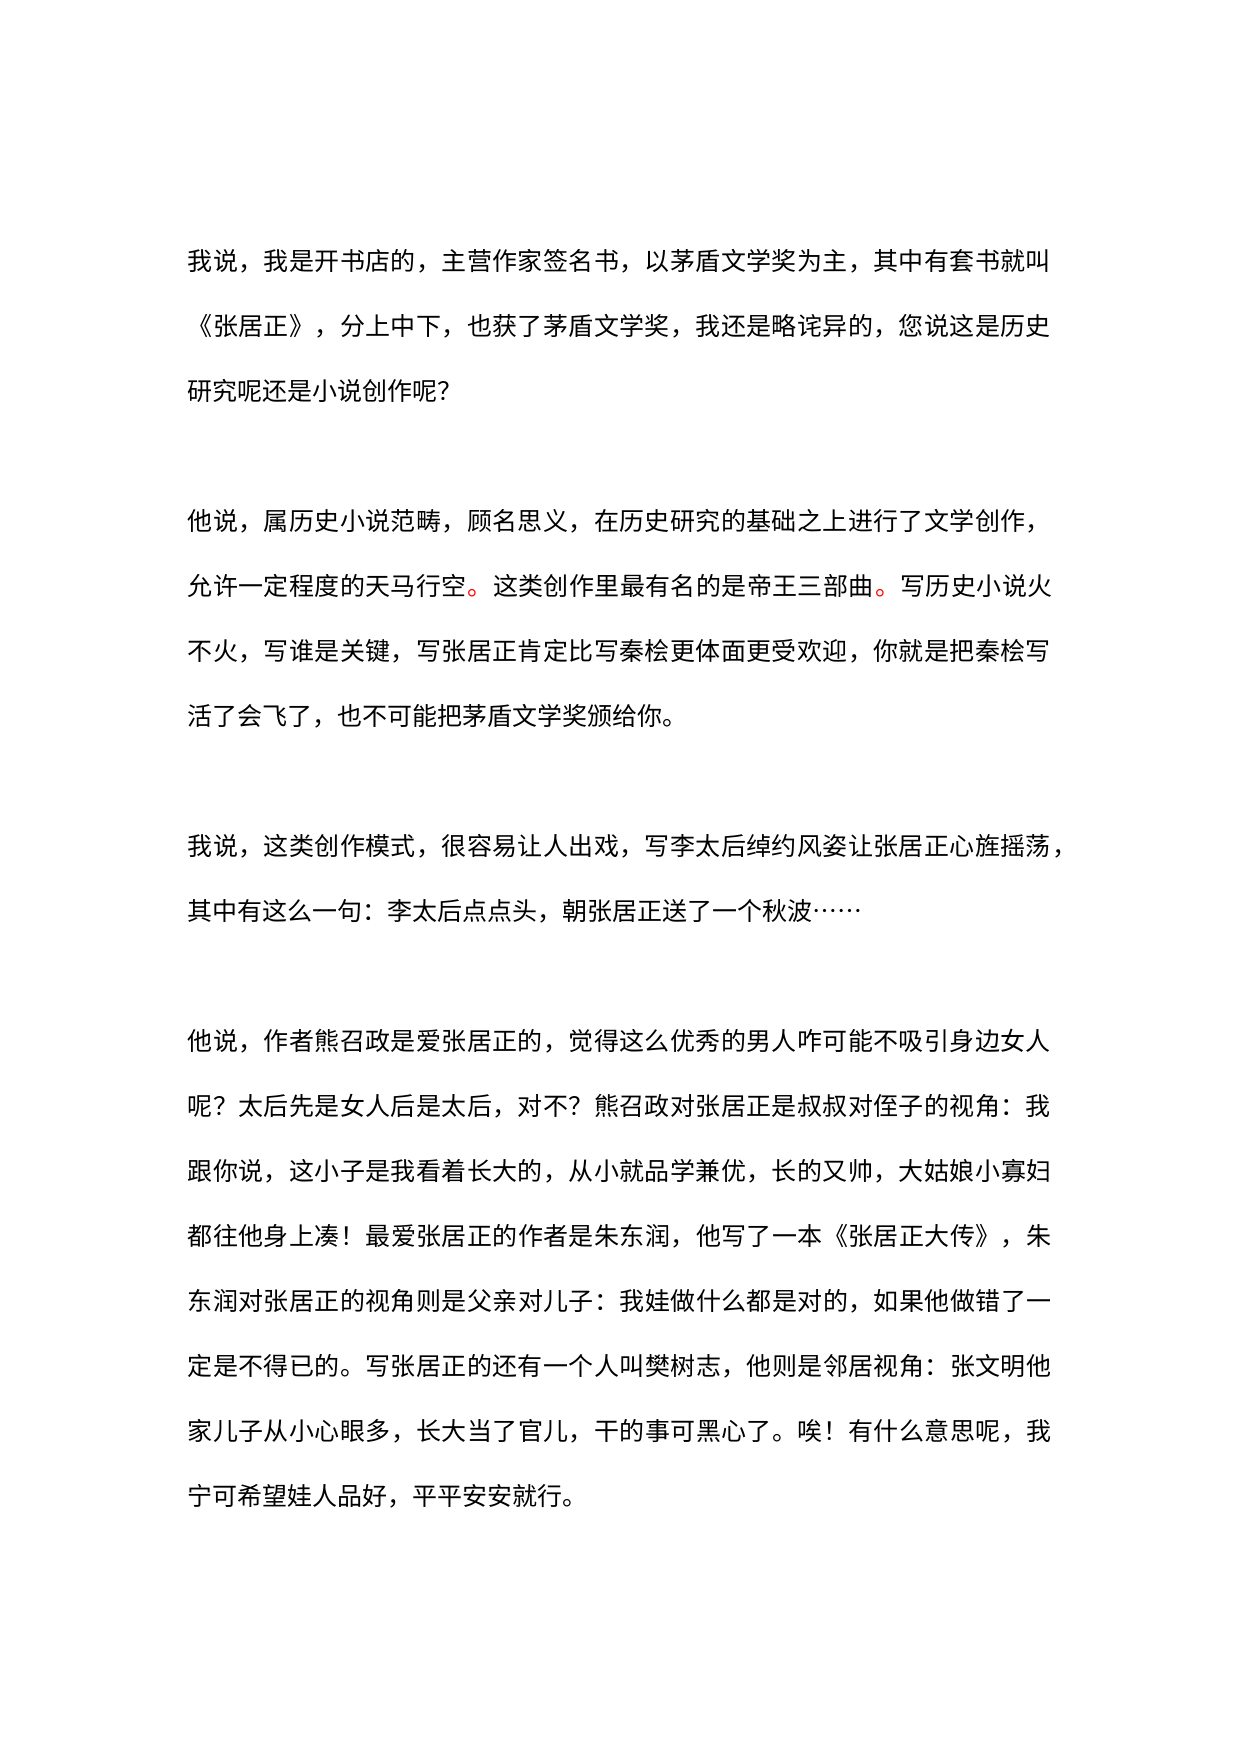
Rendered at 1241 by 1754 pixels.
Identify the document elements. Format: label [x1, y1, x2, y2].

text [187, 162, 1053, 1527]
